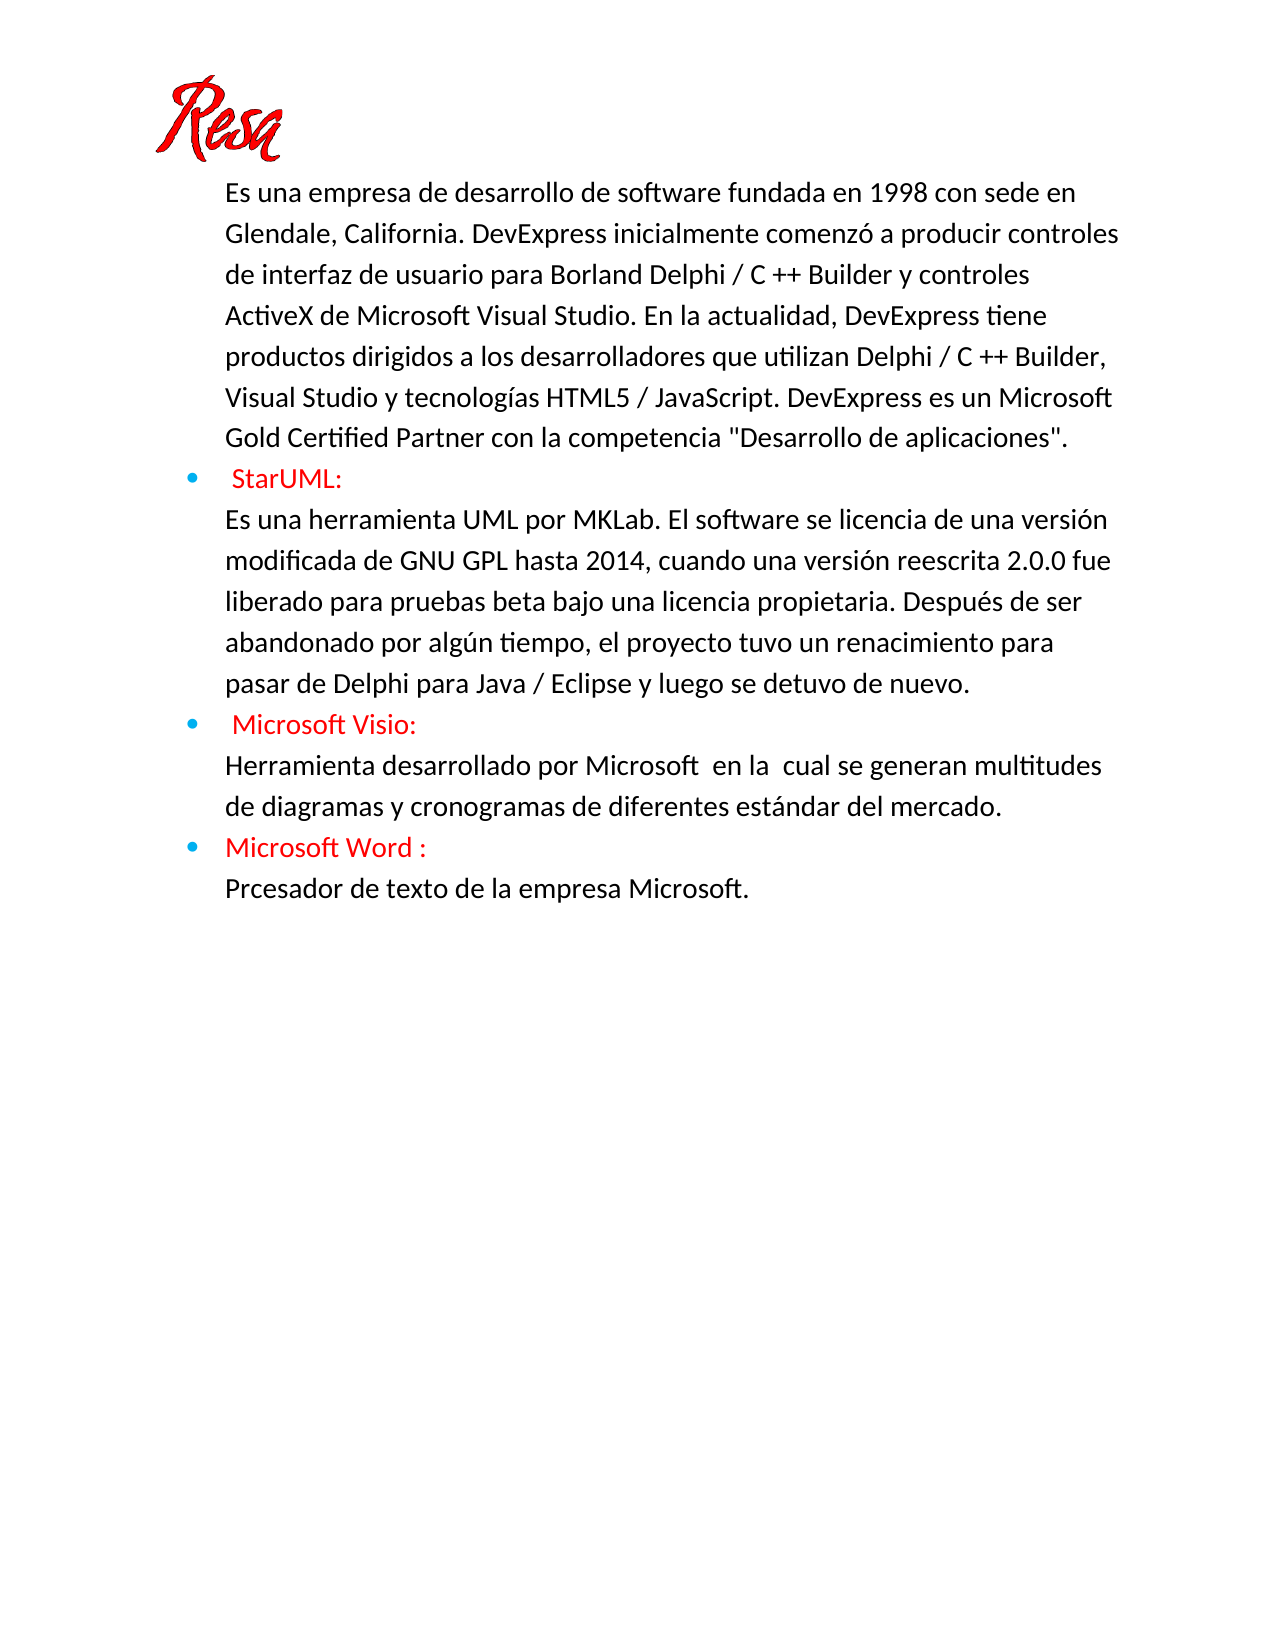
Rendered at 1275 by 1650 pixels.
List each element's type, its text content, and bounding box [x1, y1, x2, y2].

list Microsoft Visio: [187, 706, 1125, 742]
list Es una herramienta UML por MKLab. El software se licencia de una versión modificada de GNU GPL hasta 2014, cuando una versión reescrita 2.0.0 fue liberado para pruebas beta bajo una licencia propietaria. Después de ser abandonado por algún tiempo, el proyecto tuvo un renacimiento para pasar de Delphi para Java / Eclipse y luego se detuvo de nuevo. [225, 501, 1125, 701]
list Herramienta desarrollado por Microsoft en la cual se generan multitudes de diagramas y cronogramas de diferentes estándar del mercado. [225, 747, 1125, 824]
list Prcesador de texto de la empresa Microsoft. [225, 870, 1125, 906]
list Microsoft Word : [187, 829, 1125, 864]
list Es una empresa de desarrollo de software fundada en 1998 con sede en Glendale, California. DevExpress inicialmente comenzó a producir controles de interfaz de usuario para Borland Delphi / C ++ Builder y controles ActiveX de Microsoft Visual Studio. En la actualidad, DevExpress tiene productos dirigidos a los desarrolladores que utilizan Delphi / C ++ Builder, Visual Studio y tecnologías HTML5 / JavaScript. DevExpress es un Microsoft Gold Certified Partner con la competencia "Desarrollo de aplicaciones". [225, 174, 1125, 455]
picture [150, 75, 283, 174]
list StarUML: [187, 461, 1125, 496]
